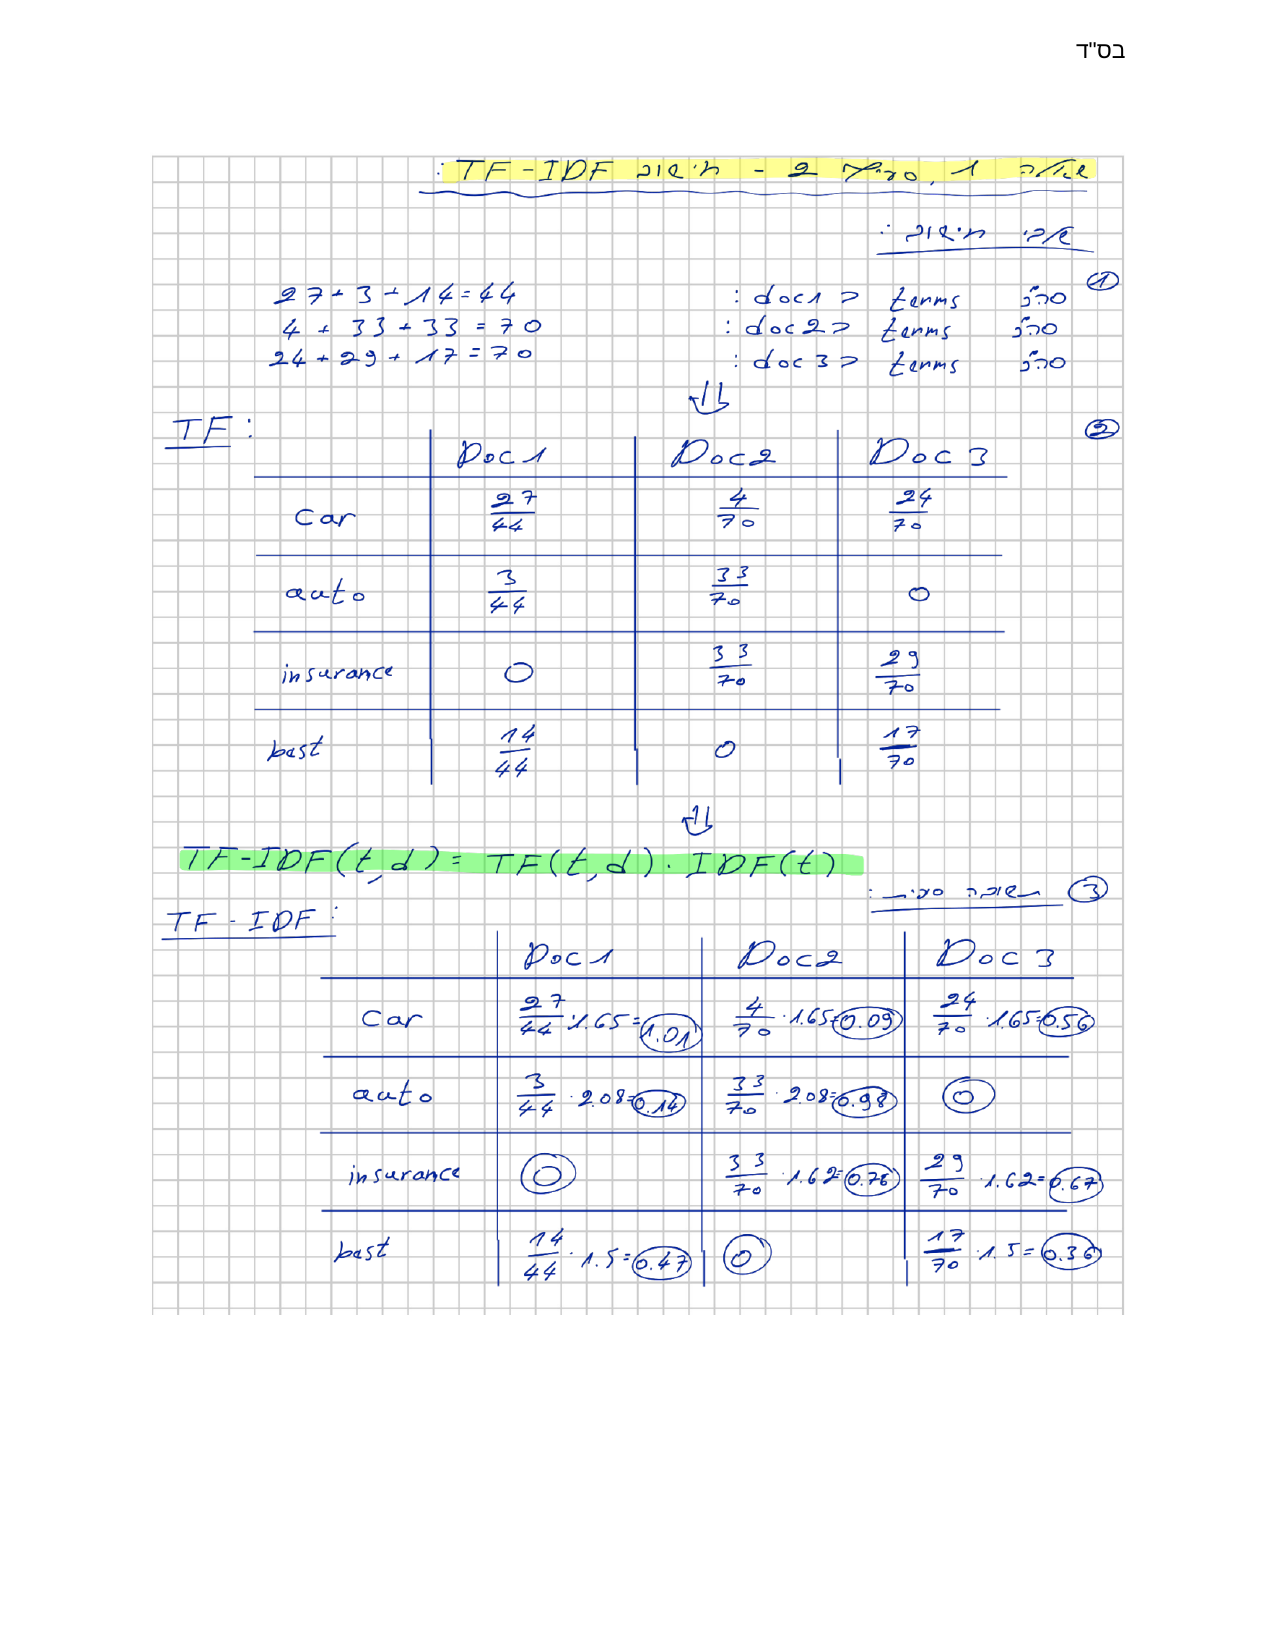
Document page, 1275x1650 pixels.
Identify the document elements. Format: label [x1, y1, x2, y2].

picture [150, 150, 1125, 1315]
